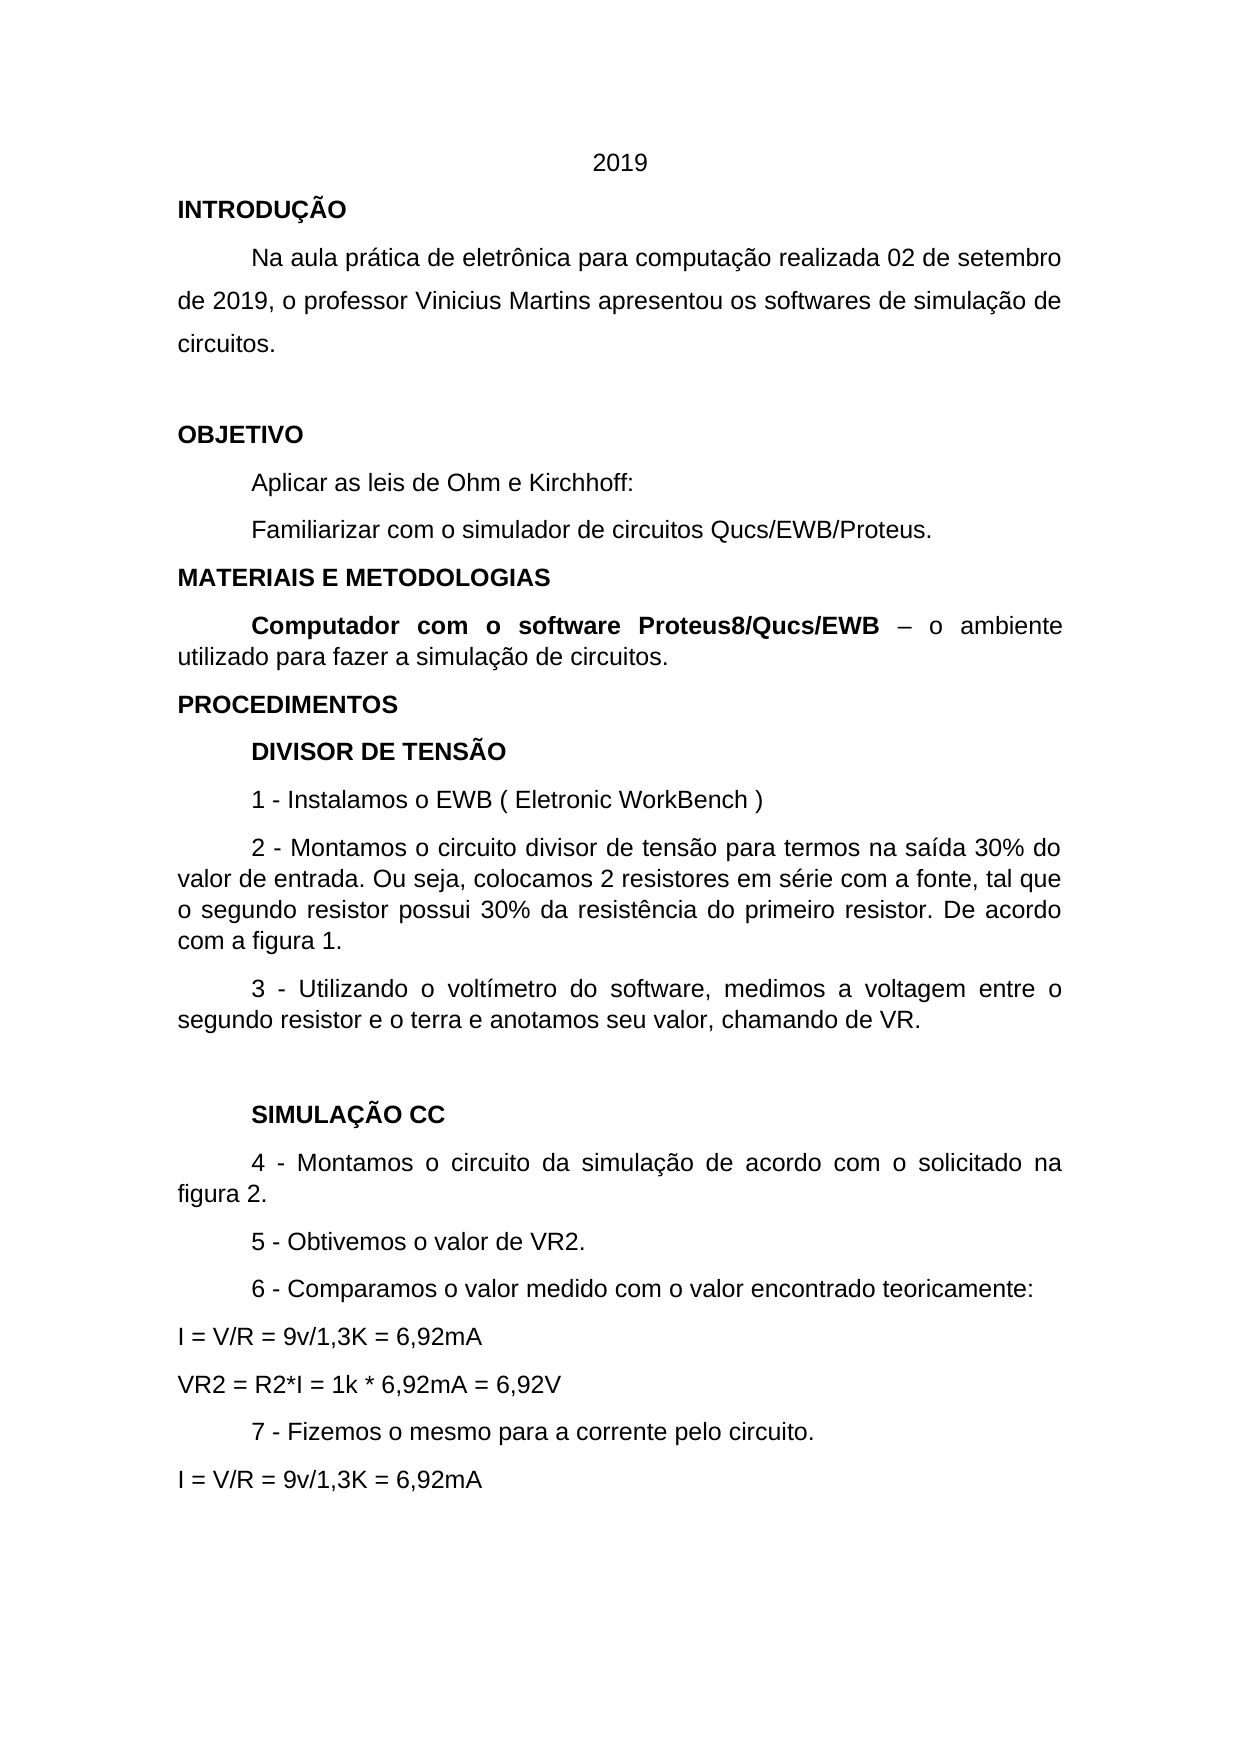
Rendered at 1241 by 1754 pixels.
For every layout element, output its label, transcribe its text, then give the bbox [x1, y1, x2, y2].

text Aplicar as leis de Ohm e Kirchhoff: [177, 468, 1063, 497]
text MATERIAIS E METODOLOGIAS [177, 563, 1063, 592]
text PROCEDIMENTOS [177, 690, 1063, 718]
text SIMULAÇÃO CC [177, 1100, 1063, 1129]
text OBJETIVO [177, 420, 1063, 449]
text 7 - Fizemos o mesmo para a corrente pelo circuito. [177, 1417, 1063, 1446]
text Na aula prática de eletrônica para computação realizada 02 de setembro de 2019, o professor Vinicius Martins apresentou os softwares de simulação de circuitos. [177, 243, 1063, 358]
text 4 - Montamos o circuito da simulação de acordo com o solicitado na figura 2. [177, 1148, 1063, 1208]
text 5 - Obtivemos o valor de VR2. [177, 1227, 1063, 1255]
text 2019 [177, 148, 1063, 176]
text INTRODUÇÃO [177, 195, 1063, 224]
text 1 - Instalamos o EWB ( Eletronic WorkBench ) [177, 785, 1063, 814]
text Familiarizar com o simulador de circuitos Qucs/EWB/Proteus. [177, 516, 1063, 544]
text VR2 = R2*I = 1k * 6,92mA = 6,92V [177, 1370, 1063, 1398]
text 6 - Comparamos o valor medido com o valor encontrado teoricamente: [177, 1274, 1063, 1303]
text 2 - Montamos o circuito divisor de tensão para termos na saída 30% do valor de entrada. Ou seja, colocamos 2 resistores em série com a fonte, tal que o segundo resistor possui 30% da resistência do primeiro resistor. De acordo com a figura 1. [177, 833, 1063, 955]
text 3 - Utilizando o voltímetro do software, medimos a voltagem entre o segundo resistor e o terra e anotamos seu valor, chamando de VR. [177, 974, 1063, 1033]
text Computador com o software Proteus8/Qucs/EWB – o ambiente utilizado para fazer a simulação de circuitos. [177, 611, 1063, 671]
text I = V/R = 9v/1,3K = 6,92mA [177, 1465, 1063, 1494]
text DIVISOR DE TENSÃO [177, 737, 1063, 766]
text I = V/R = 9v/1,3K = 6,92mA [177, 1322, 1063, 1351]
